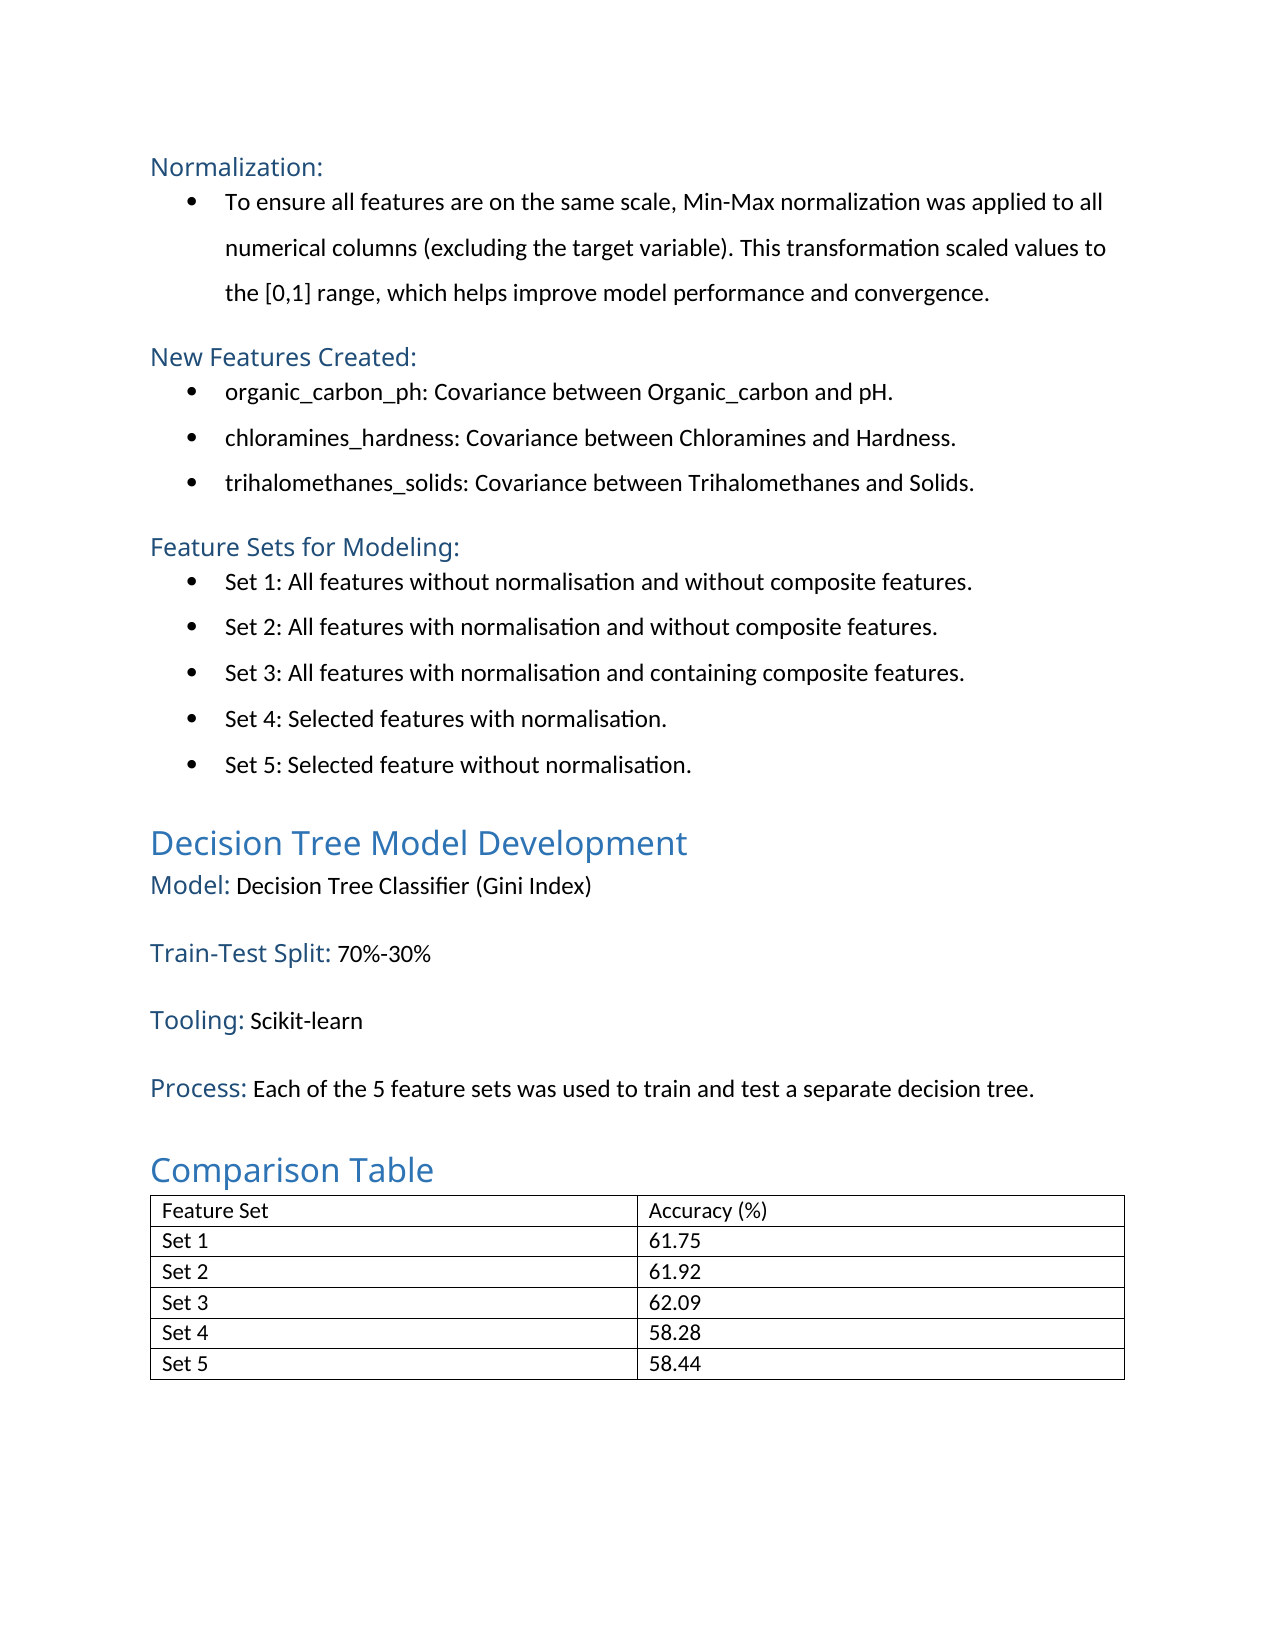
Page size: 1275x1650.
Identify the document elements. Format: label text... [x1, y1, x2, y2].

text Process: Each of the 5 feature sets was used to train and test a separate decision tree. [150, 1071, 1125, 1105]
subtitle New Features Created: [150, 340, 1125, 374]
list To ensure all features are on the same scale, Min-Max normalization was applied to all numerical columns (excluding the target variable). This transformation scaled values to the [0,1] range, which helps improve model performance and convergence. [187, 186, 1125, 308]
table_cell 61.75 [638, 1227, 1124, 1256]
text Train-Test Split: 70%-30% [150, 935, 1125, 969]
list organic_carbon_ph: Covariance between Organic_carbon and pH. [187, 376, 1125, 406]
table_cell Set 3 [151, 1288, 637, 1317]
table_cell Set 5 [151, 1349, 637, 1379]
list chloramines_hardness: Covariance between Chloramines and Hardness. [187, 422, 1125, 452]
list trihalomethanes_solids: Covariance between Trihalomethanes and Solids. [187, 467, 1125, 498]
table_cell 62.09 [638, 1288, 1124, 1317]
table_cell 58.44 [638, 1349, 1124, 1379]
table_cell Set 4 [151, 1319, 637, 1348]
subtitle Feature Sets for Modeling: [150, 530, 1125, 564]
text Tooling: Scikit-learn [150, 1003, 1125, 1037]
text Model: Decision Tree Classifier (Gini Index) [150, 868, 1125, 902]
table_cell 58.28 [638, 1319, 1124, 1348]
subtitle Normalization: [150, 150, 1125, 184]
list Set 2: All features with normalisation and without composite features. [187, 612, 1125, 642]
table_header Feature Set [151, 1196, 637, 1226]
table_cell Set 2 [151, 1257, 637, 1287]
list Set 1: All features without normalisation and without composite features. [187, 566, 1125, 596]
subtitle Comparison Table [150, 1147, 1125, 1192]
list Set 4: Selected features with normalisation. [187, 703, 1125, 733]
list Set 5: Selected feature without normalisation. [187, 749, 1125, 779]
table_cell Set 1 [151, 1227, 637, 1256]
list Set 3: All features with normalisation and containing composite features. [187, 657, 1125, 688]
table_header Accuracy (%) [638, 1196, 1124, 1226]
subtitle Decision Tree Model Development [150, 819, 1125, 865]
table_cell 61.92 [638, 1257, 1124, 1287]
